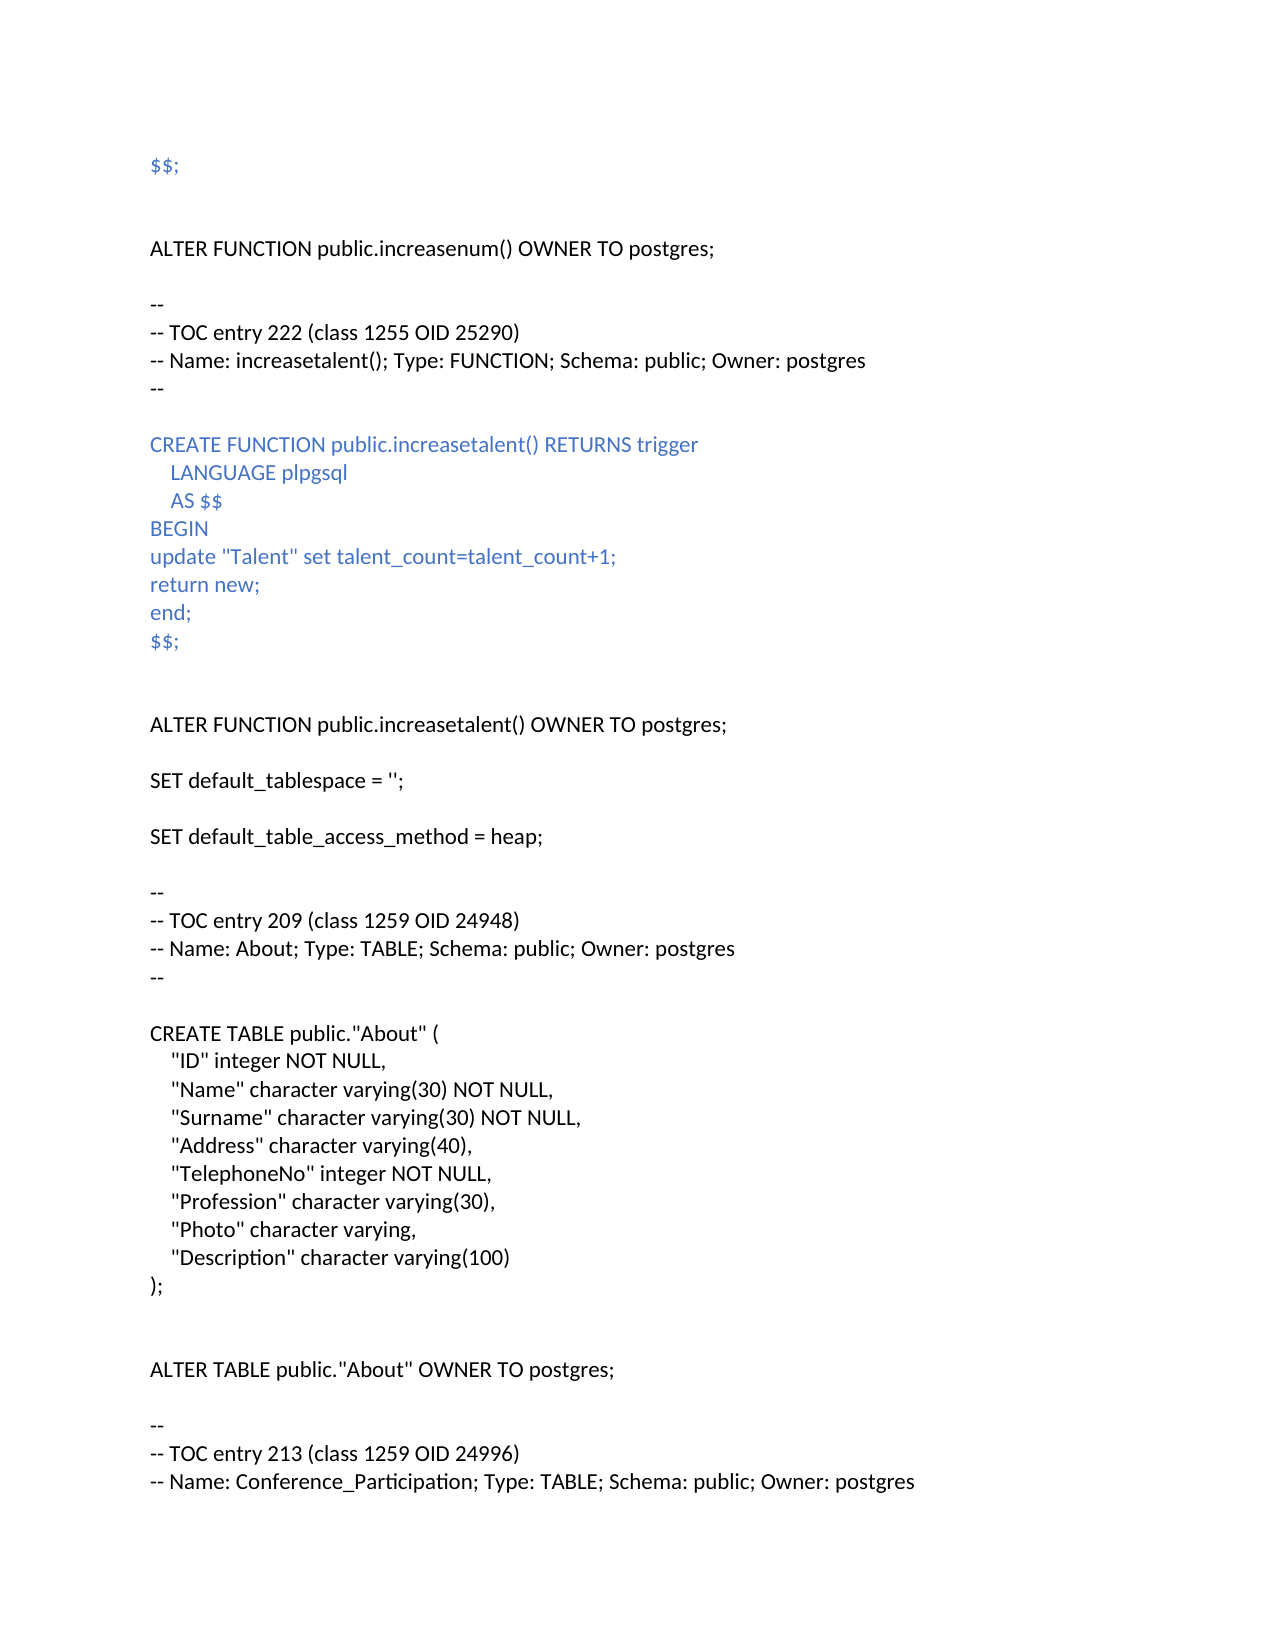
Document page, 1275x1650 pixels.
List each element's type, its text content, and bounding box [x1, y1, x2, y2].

text update "Talent" set talent_count=talent_count+1; [150, 542, 1125, 570]
text -- Name: About; Type: TABLE; Schema: public; Owner: postgres [150, 934, 1125, 963]
text -- Name: Conference_Participation; Type: TABLE; Schema: public; Owner: postgres [150, 1467, 1125, 1495]
text -- TOC entry 213 (class 1259 OID 24996) [150, 1439, 1125, 1467]
text ALTER FUNCTION public.increasenum() OWNER TO postgres; [150, 234, 1125, 262]
text $$; [150, 150, 1125, 178]
text BEGIN [150, 514, 1125, 542]
text -- [150, 1411, 1125, 1439]
text CREATE TABLE public."About" ( [150, 1019, 1125, 1047]
text -- [150, 290, 1125, 318]
text "Surname" character varying(30) NOT NULL, [150, 1103, 1125, 1131]
text "TelephoneNo" integer NOT NULL, [150, 1159, 1125, 1187]
text -- [150, 963, 1125, 991]
text "Description" character varying(100) [150, 1243, 1125, 1271]
text SET default_table_access_method = heap; [150, 822, 1125, 851]
text LANGUAGE plpgsql [150, 458, 1125, 486]
text -- Name: increasetalent(); Type: FUNCTION; Schema: public; Owner: postgres [150, 346, 1125, 374]
text end; [150, 598, 1125, 626]
text AS $$ [150, 486, 1125, 514]
text SET default_tablespace = ''; [150, 766, 1125, 794]
text "Photo" character varying, [150, 1215, 1125, 1243]
text -- TOC entry 209 (class 1259 OID 24948) [150, 907, 1125, 934]
text return new; [150, 570, 1125, 598]
text ALTER FUNCTION public.increasetalent() OWNER TO postgres; [150, 710, 1125, 738]
text "Name" character varying(30) NOT NULL, [150, 1075, 1125, 1103]
text ALTER TABLE public."About" OWNER TO postgres; [150, 1355, 1125, 1383]
text CREATE FUNCTION public.increasetalent() RETURNS trigger [150, 430, 1125, 458]
text -- TOC entry 222 (class 1255 OID 25290) [150, 318, 1125, 346]
text -- [150, 374, 1125, 402]
text "Profession" character varying(30), [150, 1187, 1125, 1215]
text -- [150, 878, 1125, 907]
text "ID" integer NOT NULL, [150, 1047, 1125, 1075]
text $$; [150, 626, 1125, 654]
text "Address" character varying(40), [150, 1131, 1125, 1159]
text ); [150, 1271, 1125, 1299]
